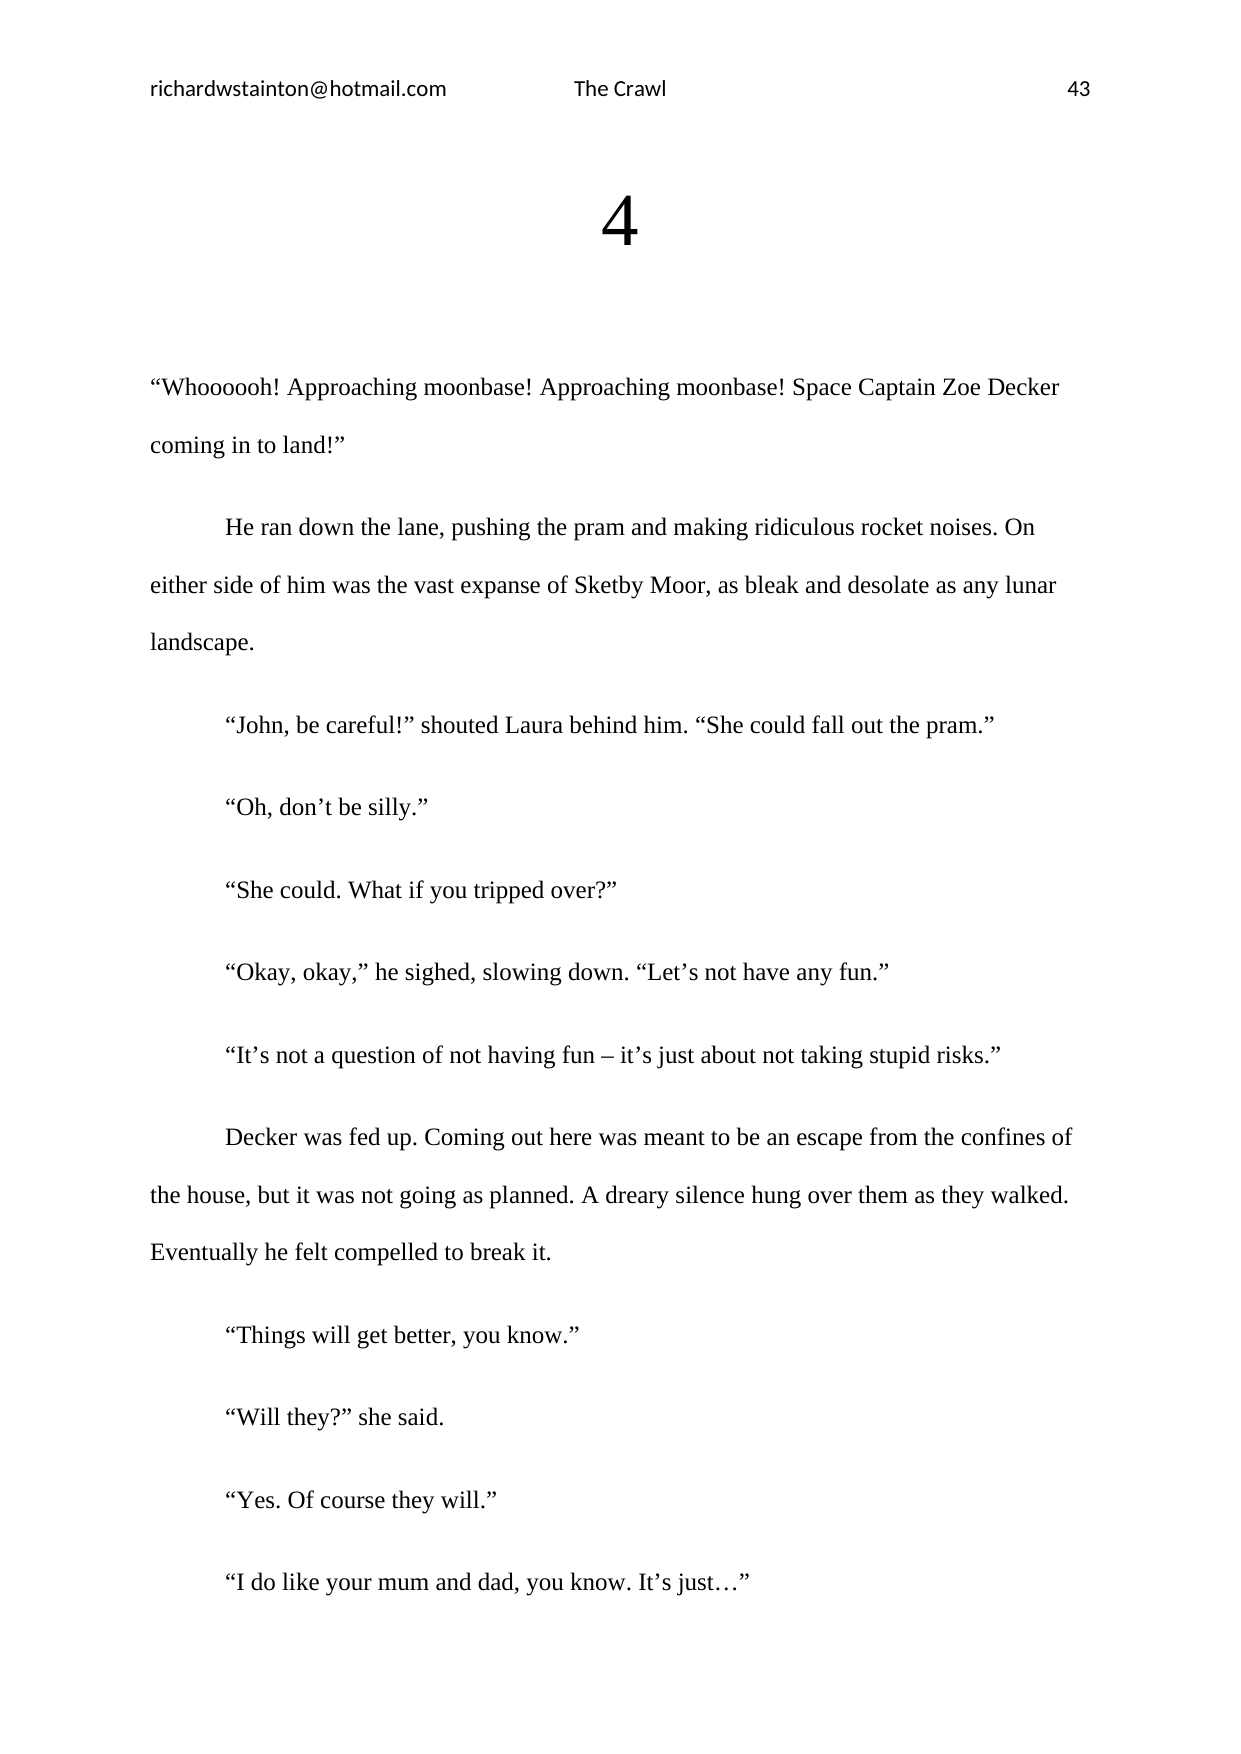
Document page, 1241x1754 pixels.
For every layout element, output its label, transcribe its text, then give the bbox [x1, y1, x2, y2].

text “Oh, don’t be silly.” [150, 792, 1090, 821]
text “It’s not a question of not having fun – it’s just about not taking stupid risks.” [150, 1040, 1090, 1069]
text “I do like your mum and dad, you know. It’s just…” [150, 1567, 1090, 1596]
text 4 [150, 175, 1090, 261]
text He ran down the lane, pushing the pram and making ridiculous rocket noises. On either side of him was the vast expanse of Sketby Moor, as bleak and desolate as any lunar landscape. [150, 512, 1090, 656]
text “John, be careful!” shouted Laura behind him. “She could fall out the pram.” [150, 710, 1090, 739]
text “Okay, okay,” he sighed, slowing down. “Let’s not have any fun.” [150, 957, 1090, 986]
text Decker was fed up. Coming out here was meant to be an escape from the confines of the house, but it was not going as planned. A dreary silence hung over them as they walked. Eventually he felt compelled to break it. [150, 1122, 1090, 1266]
text “She could. What if you tripped over?” [150, 875, 1090, 904]
text “Whoooooh! Approaching moonbase! Approaching moonbase! Space Captain Zoe Decker coming in to land!” [150, 372, 1090, 459]
text “Things will get better, you know.” [150, 1320, 1090, 1349]
text “Yes. Of course they will.” [150, 1485, 1090, 1514]
text “Will they?” she said. [150, 1402, 1090, 1431]
